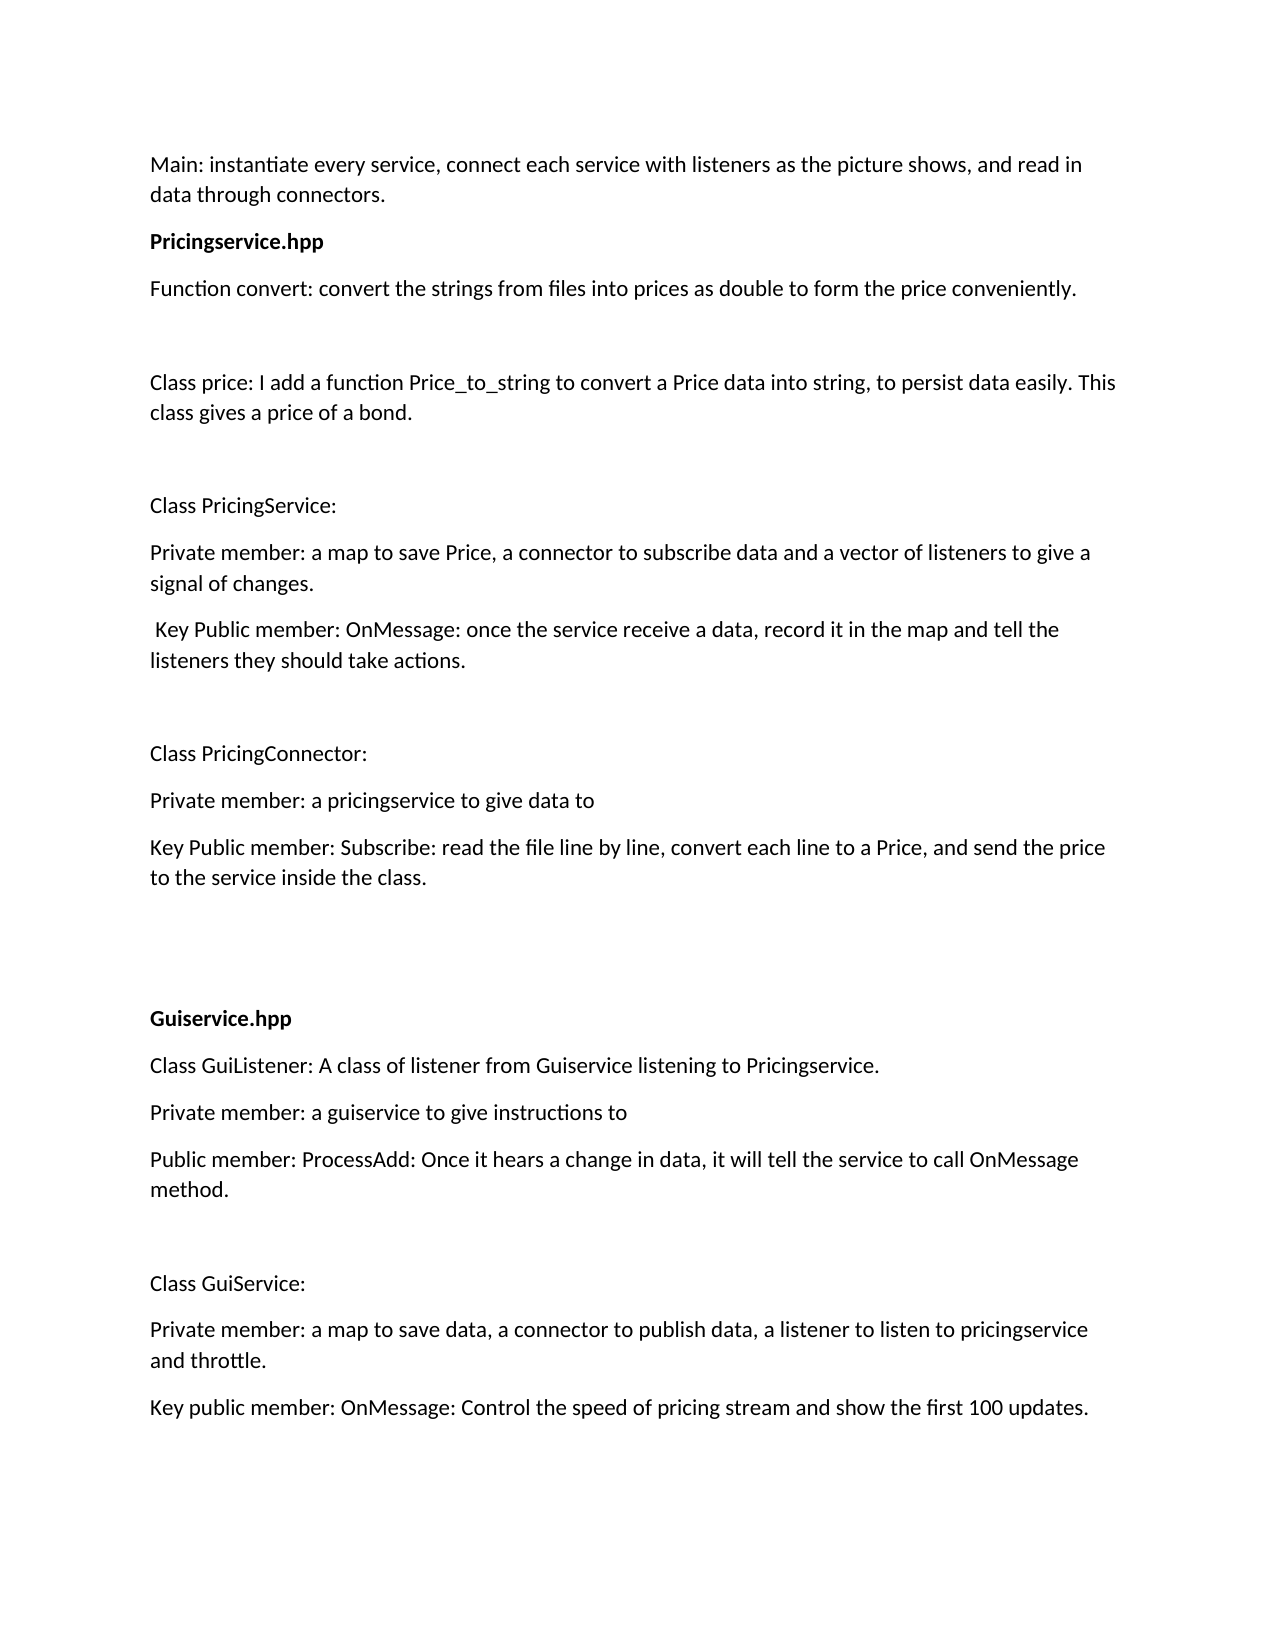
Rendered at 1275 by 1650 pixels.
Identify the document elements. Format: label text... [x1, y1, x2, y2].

text Private member: a pricingservice to give data to [150, 786, 1125, 814]
text Key Public member: OnMessage: once the service receive a data, record it in the map and tell the listeners they should take actions. [150, 616, 1125, 674]
text Function convert: convert the strings from files into prices as double to form the price conveniently. [150, 274, 1125, 302]
text Private member: a guiservice to give instructions to [150, 1098, 1125, 1126]
text Class GuiService: [150, 1269, 1125, 1297]
text Key public member: OnMessage: Control the speed of pricing stream and show the first 100 updates. [150, 1393, 1125, 1421]
text Class PricingService: [150, 492, 1125, 520]
text Class price: I add a function Price_to_string to convert a Price data into string, to persist data easily. This class gives a price of a bond. [150, 368, 1125, 426]
text Pricingservice.hpp [150, 227, 1125, 255]
text Private member: a map to save data, a connector to publish data, a listener to listen to pricingservice and throttle. [150, 1316, 1125, 1374]
text Class GuiListener: A class of listener from Guiservice listening to Pricingservice. [150, 1051, 1125, 1079]
text Class PricingConnector: [150, 739, 1125, 768]
text Guiservice.hpp [150, 1004, 1125, 1032]
text Main: instantiate every service, connect each service with listeners as the picture shows, and read in data through connectors. [150, 150, 1125, 208]
text Key Public member: Subscribe: read the file line by line, convert each line to a Price, and send the price to the service inside the class. [150, 833, 1125, 892]
text Private member: a map to save Price, a connector to subscribe data and a vector of listeners to give a signal of changes. [150, 538, 1125, 597]
text Public member: ProcessAdd: Once it hears a change in data, it will tell the service to call OnMessage method. [150, 1145, 1125, 1203]
